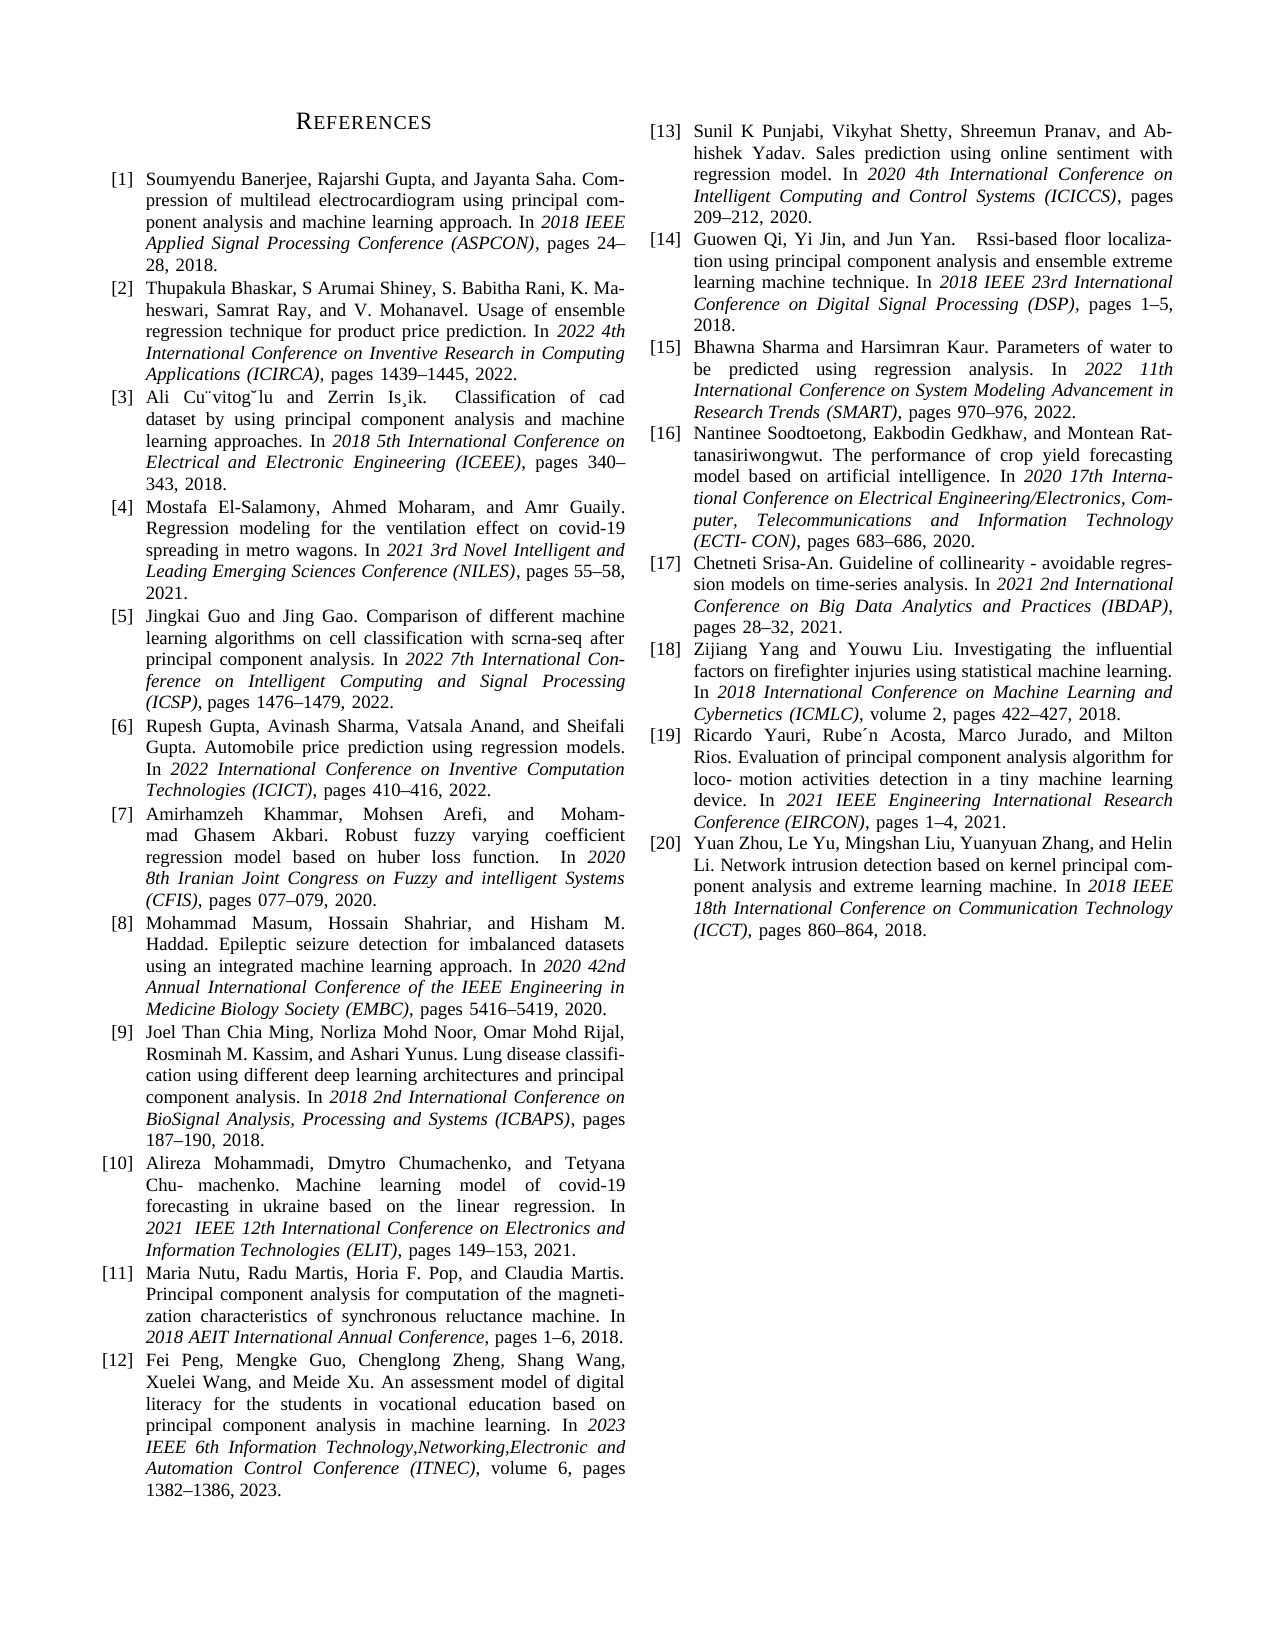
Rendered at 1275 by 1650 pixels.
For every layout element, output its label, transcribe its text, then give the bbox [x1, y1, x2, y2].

list Sunil K Punjabi, Vikyhat Shetty, Shreemun Pranav, and Ab- hishek Yadav. Sales prediction using online sentiment with regression model. In 2020 4th International Conference on Intelligent Computing and Control Systems (ICICCS), pages 209–212, 2020. [650, 120, 1173, 228]
list Guowen Qi, Yi Jin, and Jun Yan. Rssi-based floor localiza- tion using principal component analysis and ensemble extreme learning machine technique. In 2018 IEEE 23rd International Conference on Digital Signal Processing (DSP), pages 1–5, 2018. [650, 228, 1173, 336]
list Bhawna Sharma and Harsimran Kaur. Parameters of water to be predicted using regression analysis. In 2022 11th International Conference on System Modeling Advancement in Research Trends (SMART), pages 970–976, 2022. [650, 336, 1173, 422]
list Joel Than Chia Ming, Norliza Mohd Noor, Omar Mohd Rijal, Rosminah M. Kassim, and Ashari Yunus. Lung disease classifi- cation using different deep learning architectures and principal component analysis. In 2018 2nd International Conference on BioSignal Analysis, Processing and Systems (ICBAPS), pages 187–190, 2018. [111, 1021, 625, 1151]
list Alireza Mohammadi, Dmytro Chumachenko, and Tetyana Chu- machenko. Machine learning model of covid-19 forecasting in ukraine based on the linear regression. In 2021 IEEE 12th International Conference on Electronics and Information Technologies (ELIT), pages 149–153, 2021. [102, 1152, 625, 1260]
text REFERENCES [180, 106, 547, 135]
list Amirhamzeh Khammar, Mohsen Arefi, and Moham- mad Ghasem Akbari. Robust fuzzy varying coefficient regression model based on huber loss function. In 2020 8th Iranian Joint Congress on Fuzzy and intelligent Systems (CFIS), pages 077–079, 2020. [111, 802, 625, 910]
list Jingkai Guo and Jing Gao. Comparison of different machine learning algorithms on cell classification with scrna-seq after principal component analysis. In 2022 7th International Con- ference on Intelligent Computing and Signal Processing (ICSP), pages 1476–1479, 2022. [111, 605, 625, 713]
list Mohammad Masum, Hossain Shahriar, and Hisham M. Haddad. Epileptic seizure detection for imbalanced datasets using an integrated machine learning approach. In 2020 42nd Annual International Conference of the IEEE Engineering in Medicine Biology Society (EMBC), pages 5416–5419, 2020. [111, 912, 625, 1019]
list Mostafa El-Salamony, Ahmed Moharam, and Amr Guaily. Regression modeling for the ventilation effect on covid-19 spreading in metro wagons. In 2021 3rd Novel Intelligent and Leading Emerging Sciences Conference (NILES), pages 55–58, 2021. [111, 496, 625, 603]
list Nantinee Soodtoetong, Eakbodin Gedkhaw, and Montean Rat- tanasiriwongwut. The performance of crop yield forecasting model based on artificial intelligence. In 2020 17th Interna- tional Conference on Electrical Engineering/Electronics, Com- puter, Telecommunications and Information Technology (ECTI- CON), pages 683–686, 2020. [650, 422, 1173, 552]
list Ali Cu¨vitog˘lu and Zerrin Is¸ik. Classification of cad dataset by using principal component analysis and machine learning approaches. In 2018 5th International Conference on Electrical and Electronic Engineering (ICEEE), pages 340–343, 2018. [111, 386, 625, 494]
list Zijiang Yang and Youwu Liu. Investigating the influential factors on firefighter injuries using statistical machine learning. In 2018 International Conference on Machine Learning and Cybernetics (ICMLC), volume 2, pages 422–427, 2018. [650, 638, 1173, 724]
list Yuan Zhou, Le Yu, Mingshan Liu, Yuanyuan Zhang, and Helin Li. Network intrusion detection based on kernel principal com- ponent analysis and extreme learning machine. In 2018 IEEE 18th International Conference on Communication Technology (ICCT), pages 860–864, 2018. [650, 832, 1173, 940]
list Rupesh Gupta, Avinash Sharma, Vatsala Anand, and Sheifali Gupta. Automobile price prediction using regression models. In 2022 International Conference on Inventive Computation Technologies (ICICT), pages 410–416, 2022. [111, 714, 625, 801]
list Soumyendu Banerjee, Rajarshi Gupta, and Jayanta Saha. Com- pression of multilead electrocardiogram using principal com- ponent analysis and machine learning approach. In 2018 IEEE Applied Signal Processing Conference (ASPCON), pages 24– 28, 2018. [111, 168, 625, 275]
list Ricardo Yauri, Rube´n Acosta, Marco Jurado, and Milton Rios. Evaluation of principal component analysis algorithm for loco- motion activities detection in a tiny machine learning device. In 2021 IEEE Engineering International Research Conference (EIRCON), pages 1–4, 2021. [650, 724, 1173, 832]
list Chetneti Srisa-An. Guideline of collinearity - avoidable regres- sion models on time-series analysis. In 2021 2nd International Conference on Big Data Analytics and Practices (IBDAP), pages 28–32, 2021. [650, 552, 1173, 638]
list Thupakula Bhaskar, S Arumai Shiney, S. Babitha Rani, K. Ma- heswari, Samrat Ray, and V. Mohanavel. Usage of ensemble regression technique for product price prediction. In 2022 4th International Conference on Inventive Research in Computing Applications (ICIRCA), pages 1439–1445, 2022. [111, 277, 625, 385]
list Maria Nutu, Radu Martis, Horia F. Pop, and Claudia Martis. Principal component analysis for computation of the magneti- zation characteristics of synchronous reluctance machine. In 2018 AEIT International Annual Conference, pages 1–6, 2018. [102, 1262, 625, 1348]
list Fei Peng, Mengke Guo, Chenglong Zheng, Shang Wang, Xuelei Wang, and Meide Xu. An assessment model of digital literacy for the students in vocational education based on principal component analysis in machine learning. In 2023 IEEE 6th Information Technology,Networking,Electronic and Automation Control Conference (ITNEC), volume 6, pages 1382–1386, 2023. [102, 1349, 625, 1500]
